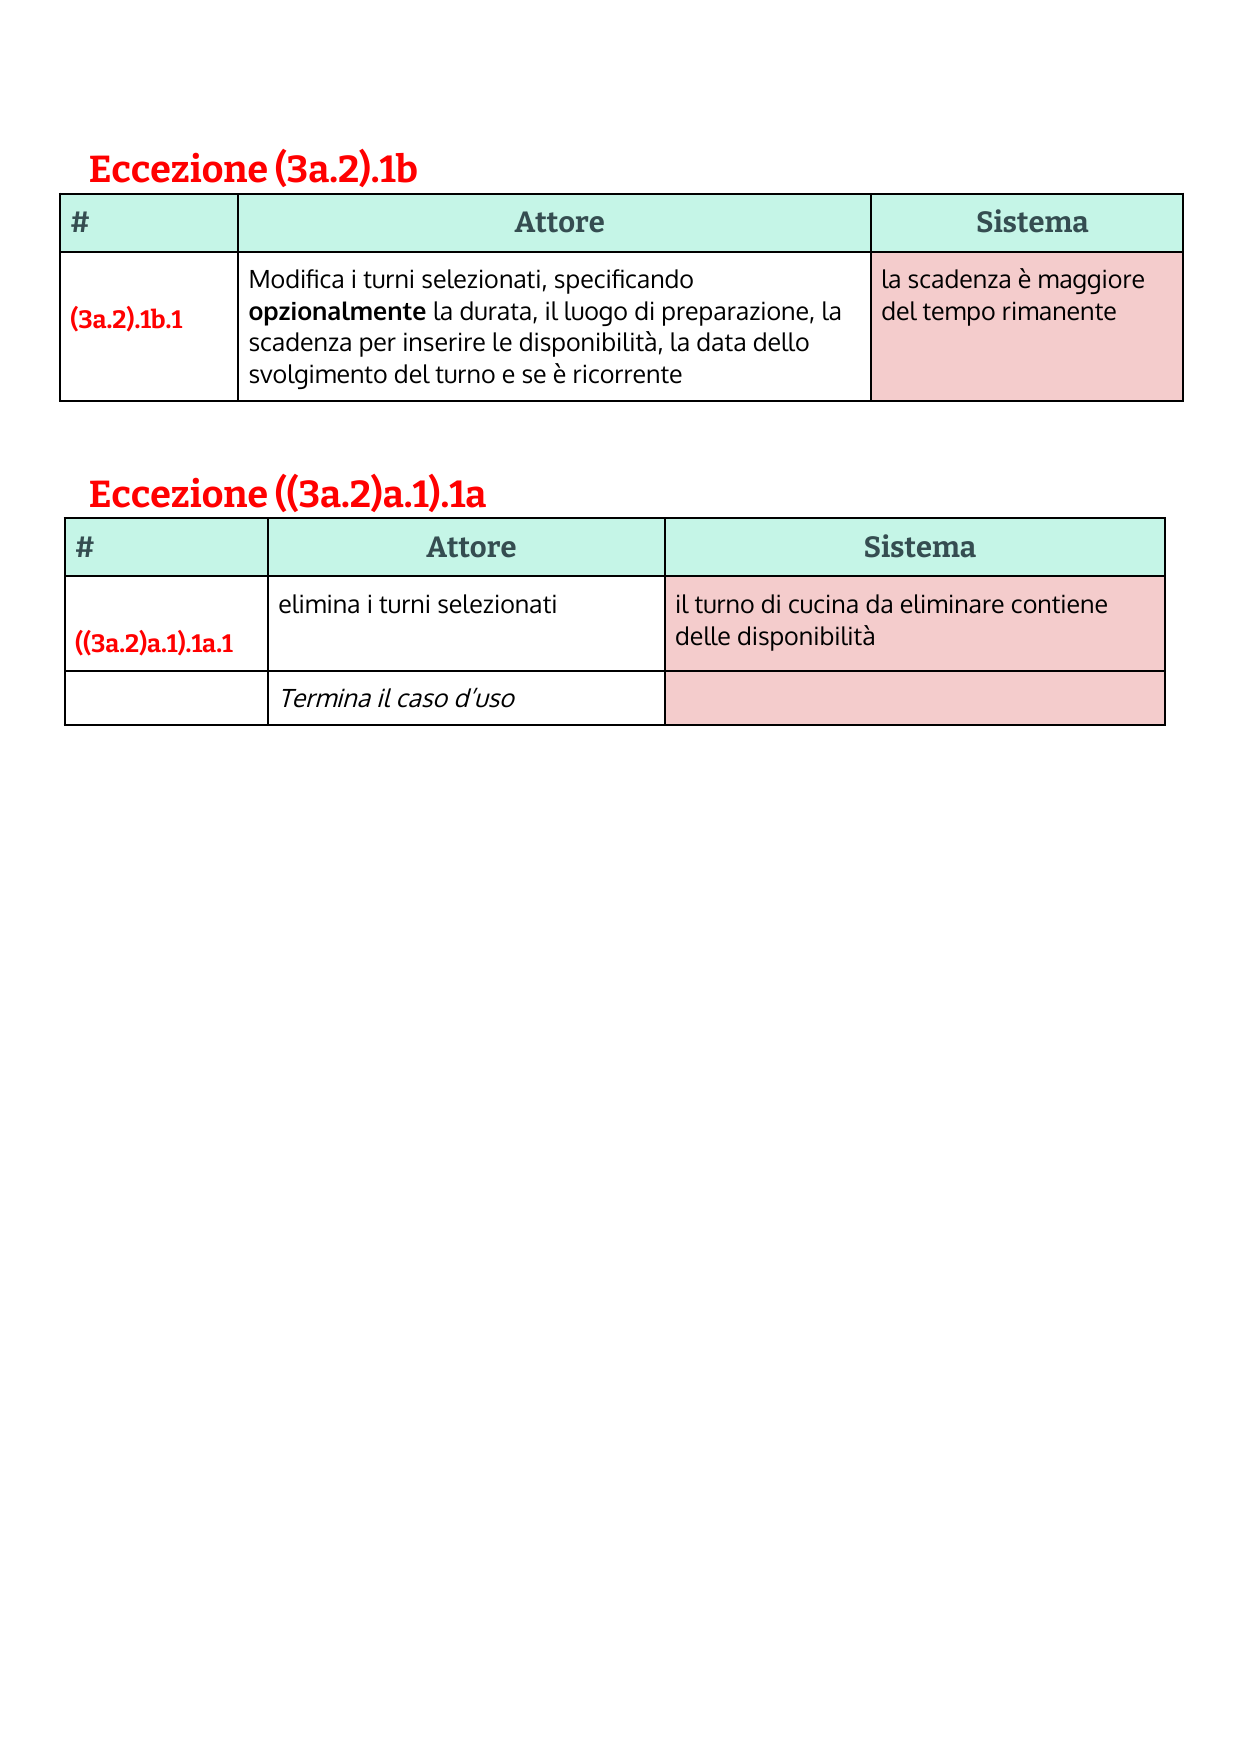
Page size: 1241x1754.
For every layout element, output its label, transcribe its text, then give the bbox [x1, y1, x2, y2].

text Eccezione ((3a.2)a.1).1a [89, 472, 1122, 517]
table_header # [61, 195, 237, 251]
table_cell Termina il caso d’uso [269, 672, 664, 724]
text Eccezione (3a.2).1b [89, 148, 1122, 193]
table_cell elimina i turni selezionati [269, 577, 664, 670]
table_header Attore [269, 519, 664, 575]
table_cell il turno di cucina da eliminare contiene delle disponibilità [666, 577, 1164, 670]
table_cell ((3a.2)a.1).1a.1 [66, 577, 267, 670]
table_cell (3a.2).1b.1 [61, 253, 237, 400]
table_cell [66, 672, 267, 724]
table_header Sistema [666, 519, 1164, 575]
table_header Sistema [872, 195, 1182, 251]
table_cell [666, 672, 1164, 724]
table_cell Modifica i turni selezionati, specificando opzionalmente la durata, il luogo di preparazione, la scadenza per inserire le disponibilità, la data dello svolgimento del turno e se è ricorrente [239, 253, 870, 400]
table_header Attore [239, 195, 870, 251]
table_cell la scadenza è maggiore del tempo rimanente [872, 253, 1182, 400]
table_header # [66, 519, 267, 575]
